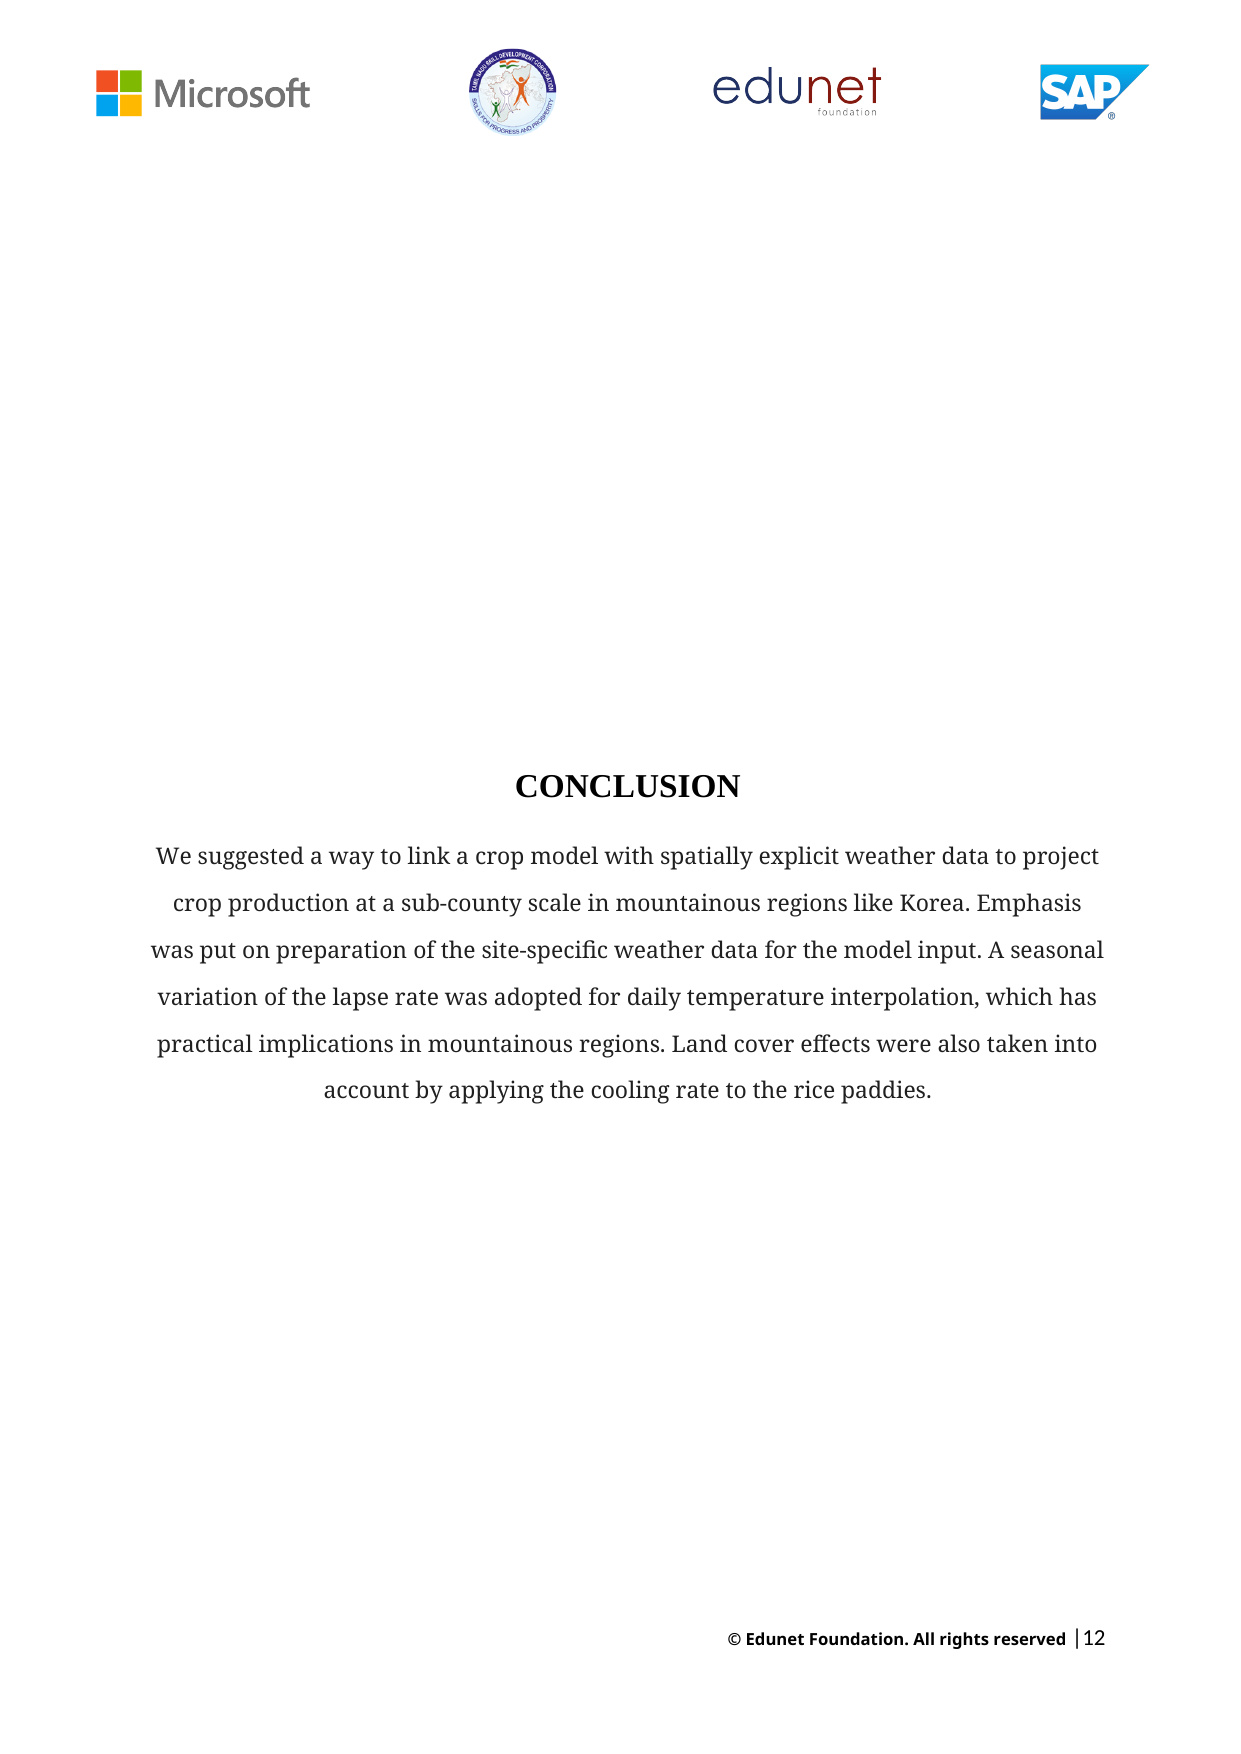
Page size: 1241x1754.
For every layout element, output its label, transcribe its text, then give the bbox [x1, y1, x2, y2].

text CONCLUSION [150, 766, 1105, 804]
picture [91, 65, 316, 121]
picture [706, 60, 889, 122]
text We suggested a way to link a crop model with spatially explicit weather data to project crop production at a sub-county scale in mountainous regions like Korea. Emphasis was put on preparation of the site-specific weather data for the model input. A seasonal variation of the lapse rate was adopted for daily temperature interpolation, which has practical implications in mountainous regions. Land cover effects were also taken into account by applying the cooling rate to the rice paddies. [150, 840, 1105, 1106]
picture [1039, 63, 1151, 121]
picture [466, 45, 558, 137]
